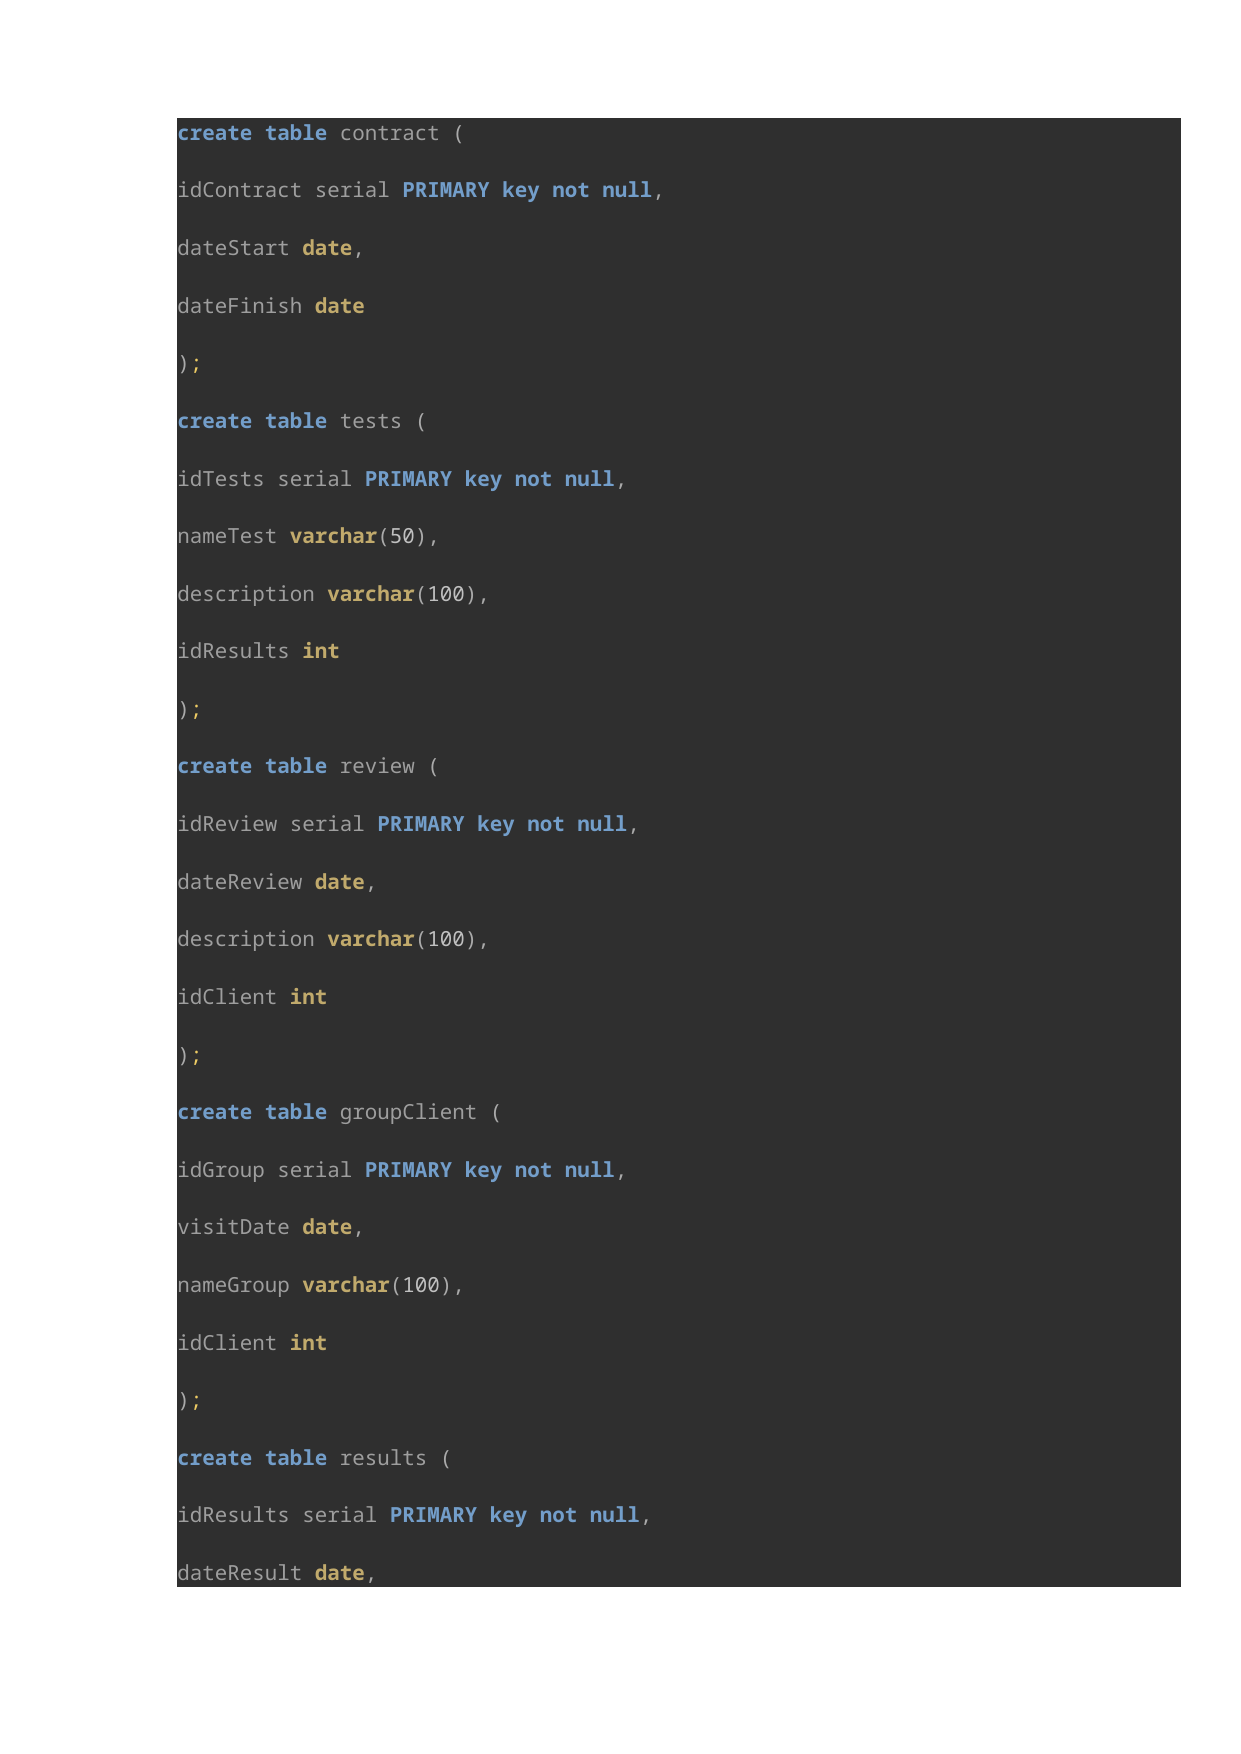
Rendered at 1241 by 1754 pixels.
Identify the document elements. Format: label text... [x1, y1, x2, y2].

text idResults serial PRIMARY key not null, [177, 1501, 1181, 1529]
text ); [177, 348, 1181, 377]
text description varchar(100), [177, 924, 1181, 953]
text idReview serial PRIMARY key not null, [177, 809, 1181, 838]
text idClient int [177, 1328, 1181, 1356]
text create table tests ( [177, 406, 1181, 434]
text dateReview date, [177, 867, 1181, 895]
text dateFinish date [177, 291, 1181, 319]
text create table results ( [177, 1443, 1181, 1471]
text ); [177, 1385, 1181, 1414]
text idContract serial PRIMARY key not null, [177, 176, 1181, 204]
text create table contract ( [177, 118, 1181, 146]
text ); [177, 1040, 1181, 1068]
text idGroup serial PRIMARY key not null, [177, 1155, 1181, 1183]
text nameTest varchar(50), [177, 521, 1181, 550]
text dateResult date, [177, 1558, 1181, 1587]
text nameGroup varchar(100), [177, 1270, 1181, 1298]
text dateStart date, [177, 233, 1181, 262]
text idTests serial PRIMARY key not null, [177, 464, 1181, 492]
text description varchar(100), [177, 579, 1181, 607]
text create table groupClient ( [177, 1097, 1181, 1126]
text idResults int [177, 636, 1181, 665]
text create table review ( [177, 752, 1181, 780]
text visitDate date, [177, 1212, 1181, 1241]
text ); [177, 694, 1181, 722]
text idClient int [177, 982, 1181, 1011]
